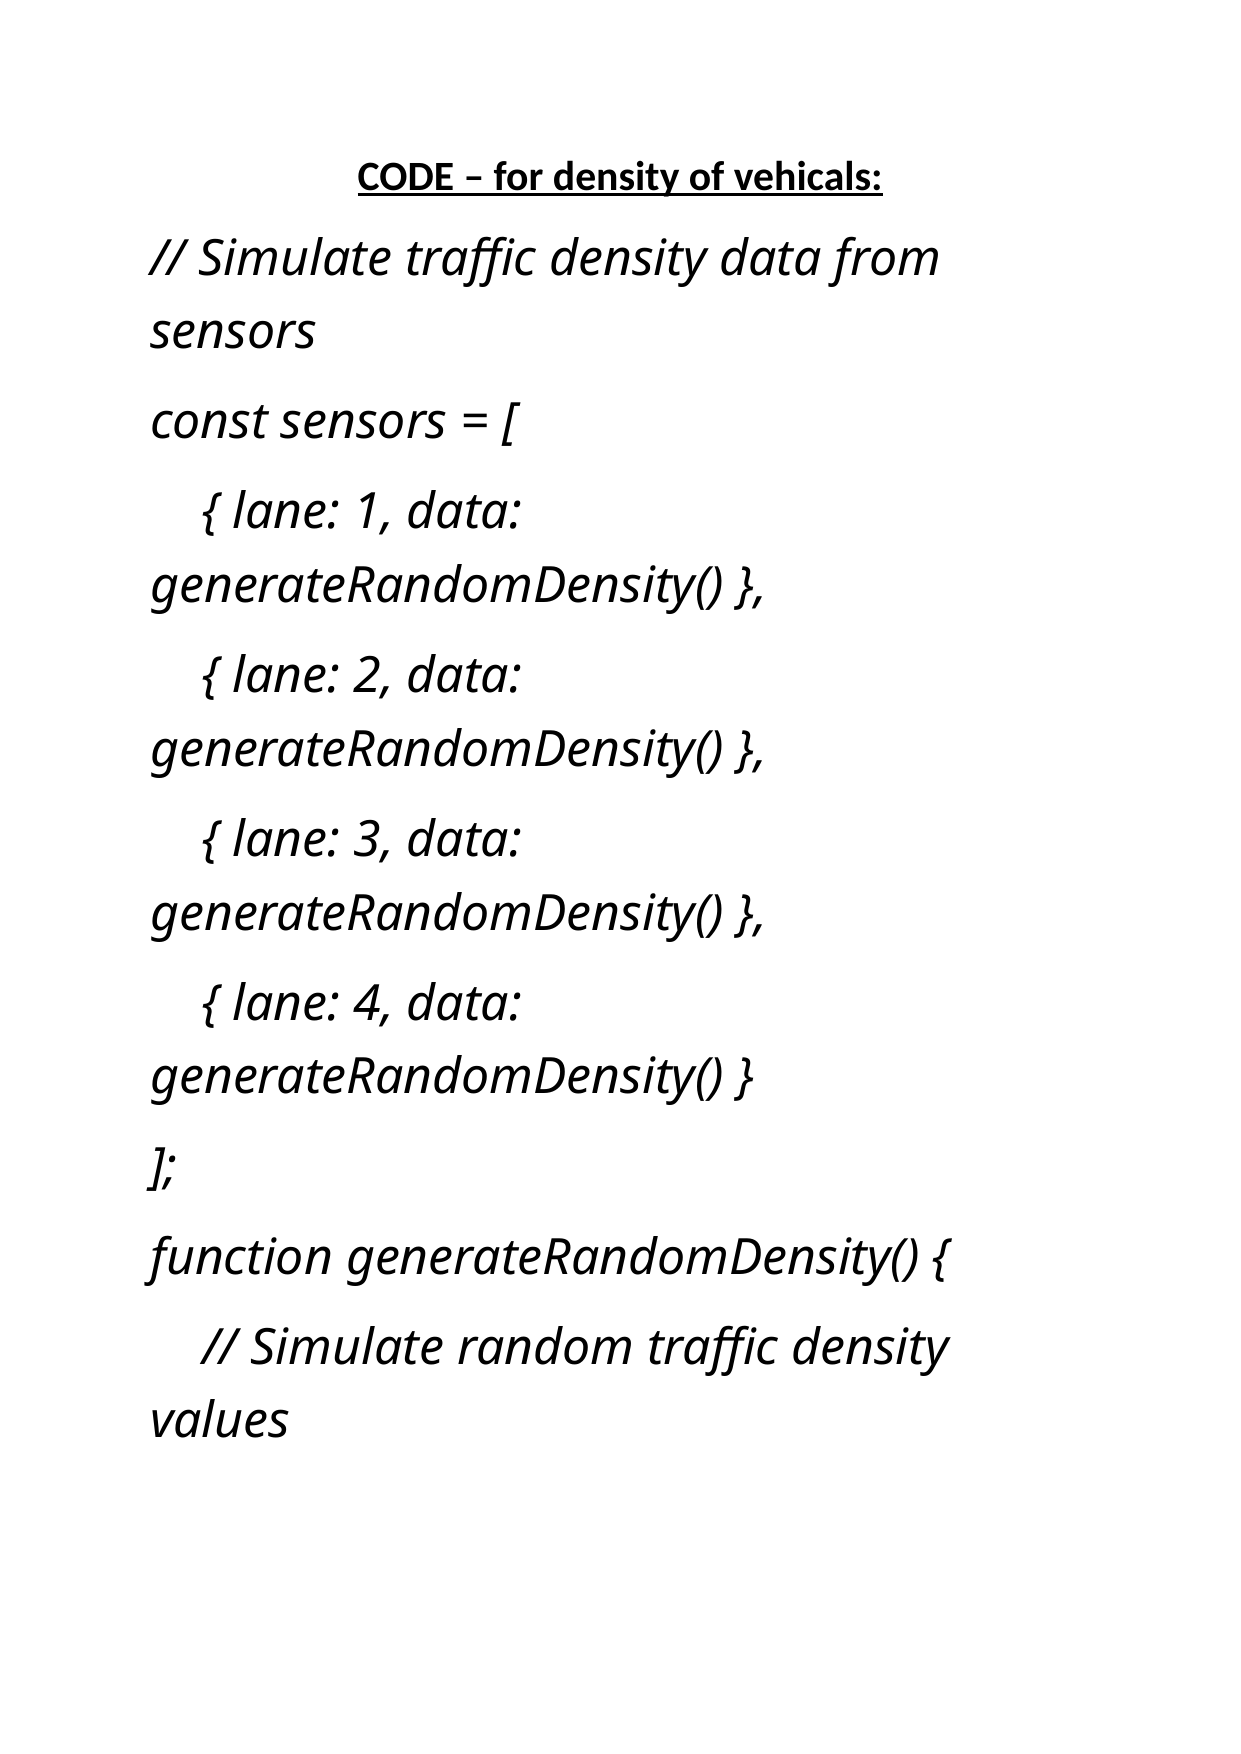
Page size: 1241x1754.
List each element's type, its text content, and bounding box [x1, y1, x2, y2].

text // Simulate traffic density data from sensors [150, 222, 1090, 363]
text const sensors = [ [150, 385, 1090, 453]
text ]; [150, 1131, 1090, 1199]
text function generateRandomDensity() { [150, 1221, 1090, 1289]
text { lane: 4, data: generateRandomDensity() } [150, 967, 1090, 1108]
text // Simulate random traffic density values [150, 1311, 1090, 1453]
text { lane: 2, data: generateRandomDensity() }, [150, 639, 1090, 781]
text CODE – for density of vehicals: [150, 150, 1090, 201]
text { lane: 3, data: generateRandomDensity() }, [150, 803, 1090, 945]
text { lane: 1, data: generateRandomDensity() }, [150, 476, 1090, 617]
